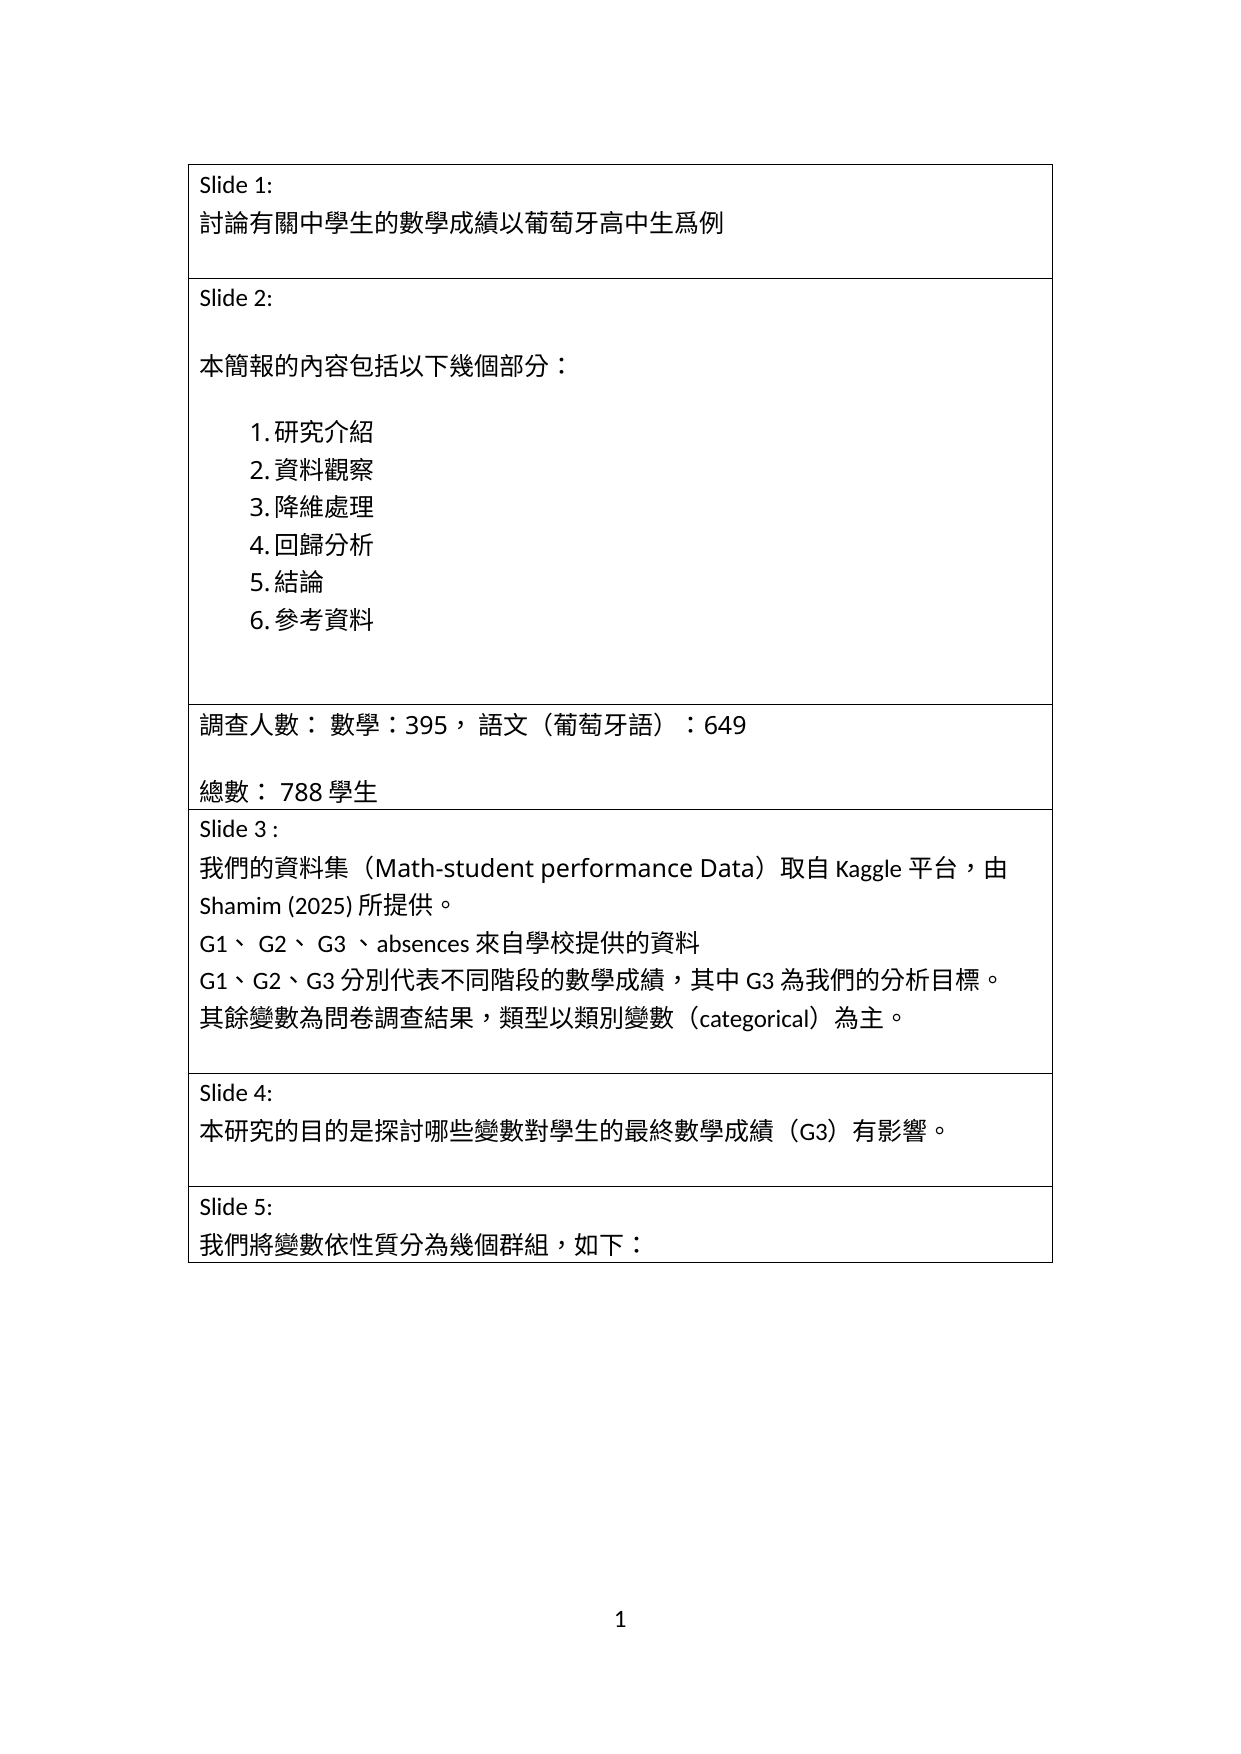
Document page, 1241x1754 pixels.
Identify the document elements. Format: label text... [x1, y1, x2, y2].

table_cell Slide 3 : 我們的資料集（Math-student performance Data）取自 Kaggle 平台，由 Shamim (2025) 所提供。 G1、 G2、 G3 、absences 來自學校提供的資料 G1、G2、G3 分別代表不同階段的數學成績，其中 G3 為我們的分析目標。 其餘變數為問卷調查結果，類型以類別變數（categorical）為主。 [189, 810, 1052, 1073]
table_cell Slide 4: 本研究的目的是探討哪些變數對學生的最終數學成績（G3）有影響。 [189, 1074, 1052, 1186]
table_header Slide 1: 討論有關中學生的數學成績以葡萄牙高中生爲例 [189, 165, 1052, 278]
table_cell Slide 2: 本簡報的內容包括以下幾個部分： 研究介紹 資料觀察 降維處理 回歸分析 結論 參考資料 [189, 279, 1052, 704]
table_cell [189, 1187, 1052, 1262]
table_cell 調查人數： 數學：395， 語文（葡萄牙語）：649 總數： 788學生 [189, 705, 1052, 809]
